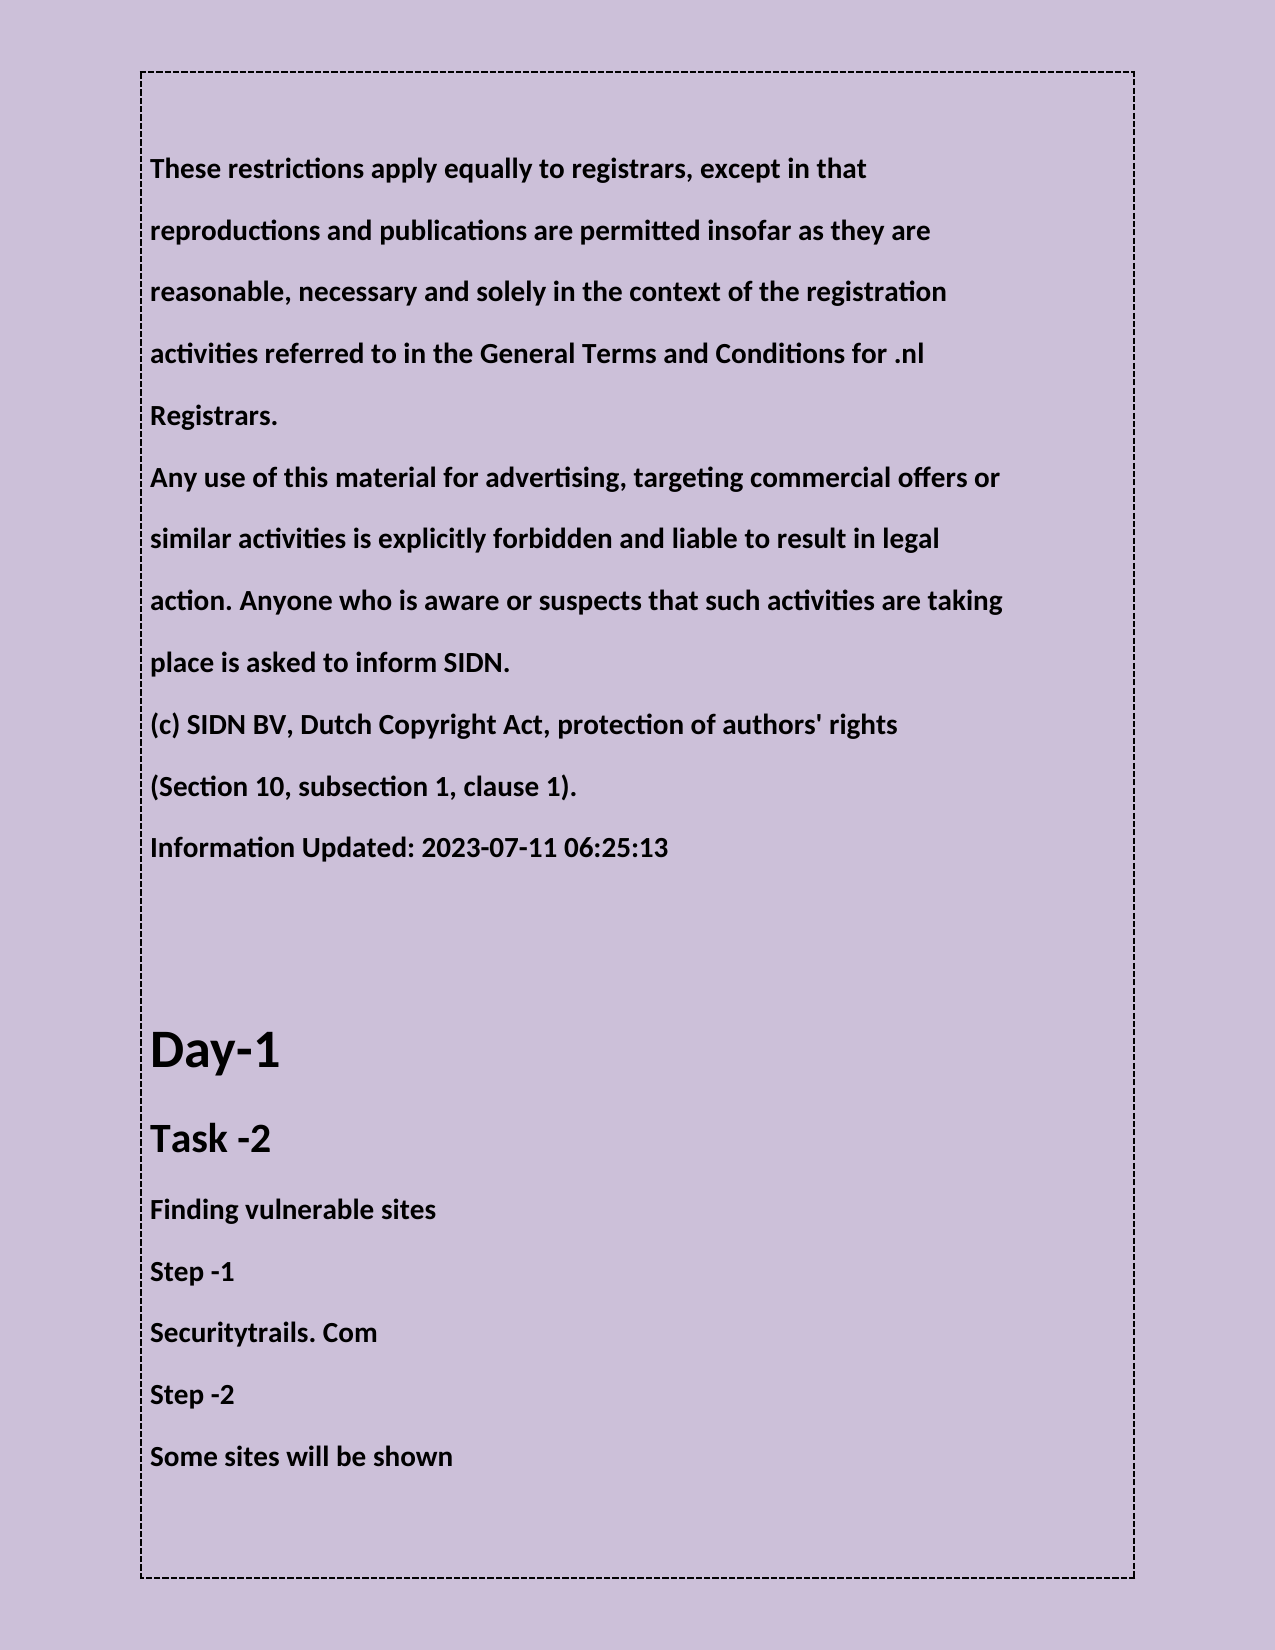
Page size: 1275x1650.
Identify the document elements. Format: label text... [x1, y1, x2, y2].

text action. Anyone who is aware or suspects that such activities are taking [150, 582, 1125, 618]
text activities referred to in the General Terms and Conditions for .nl [150, 335, 1125, 371]
text Step -1 [150, 1253, 1125, 1288]
text Step -2 [150, 1376, 1125, 1412]
text place is asked to inform SIDN. [150, 644, 1125, 680]
text (Section 10, subsection 1, clause 1). [150, 768, 1125, 803]
text (c) SIDN BV, Dutch Copyright Act, protection of authors' rights [150, 706, 1125, 742]
text Any use of this material for advertising, targeting commercial offers or [150, 459, 1125, 494]
text Registrars. [150, 397, 1125, 433]
text Finding vulnerable sites [150, 1191, 1125, 1227]
text reasonable, necessary and solely in the context of the registration [150, 273, 1125, 309]
text Task -2 [150, 1112, 1125, 1162]
text These restrictions apply equally to registrars, except in that [150, 150, 1125, 186]
text Some sites will be shown [150, 1438, 1125, 1474]
text Securitytrails. Com [150, 1314, 1125, 1350]
text reproductions and publications are permitted insofar as they are [150, 212, 1125, 247]
text Information Updated: 2023-07-11 06:25:13 [150, 829, 1125, 865]
text Day-1 [150, 1015, 1125, 1081]
text similar activities is explicitly forbidden and liable to result in legal [150, 521, 1125, 556]
